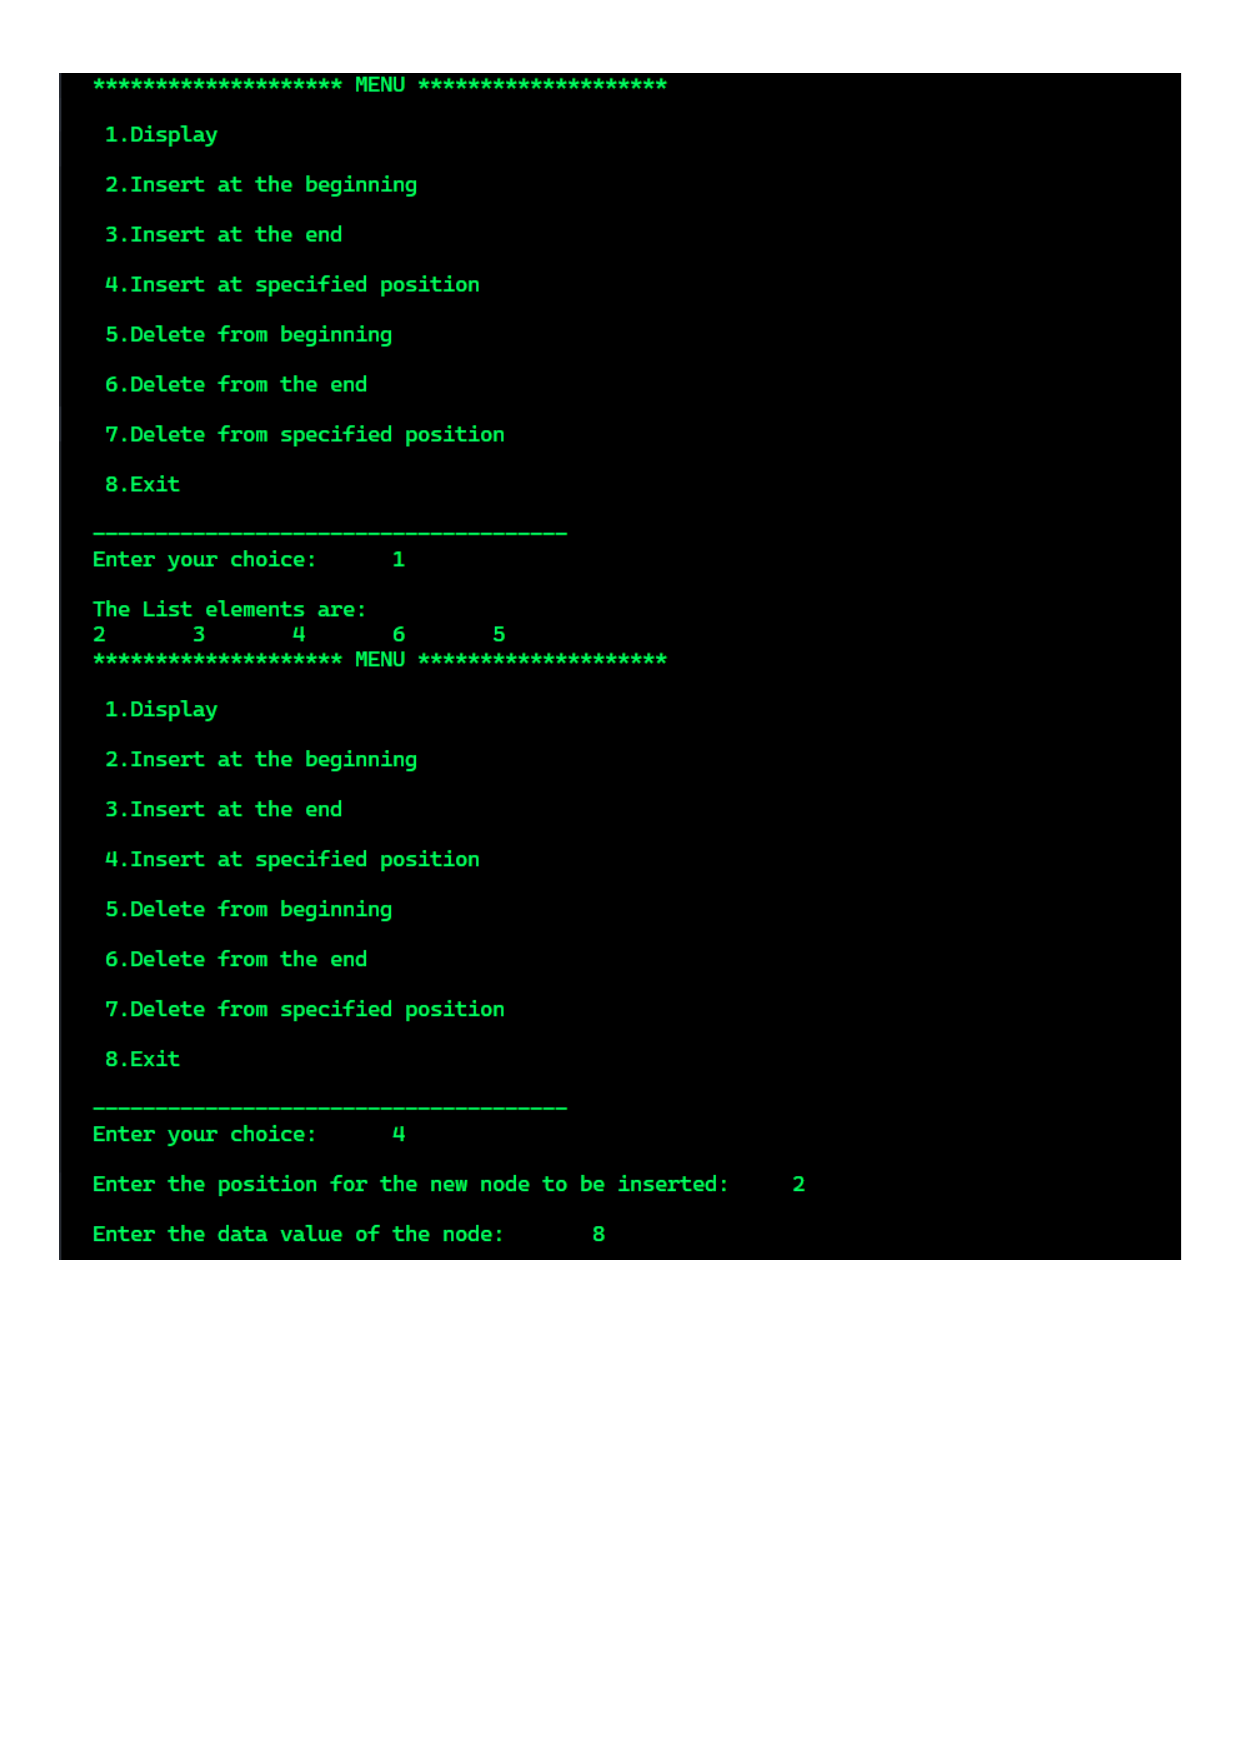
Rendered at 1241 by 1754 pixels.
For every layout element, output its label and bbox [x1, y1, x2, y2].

picture [59, 73, 1182, 1260]
